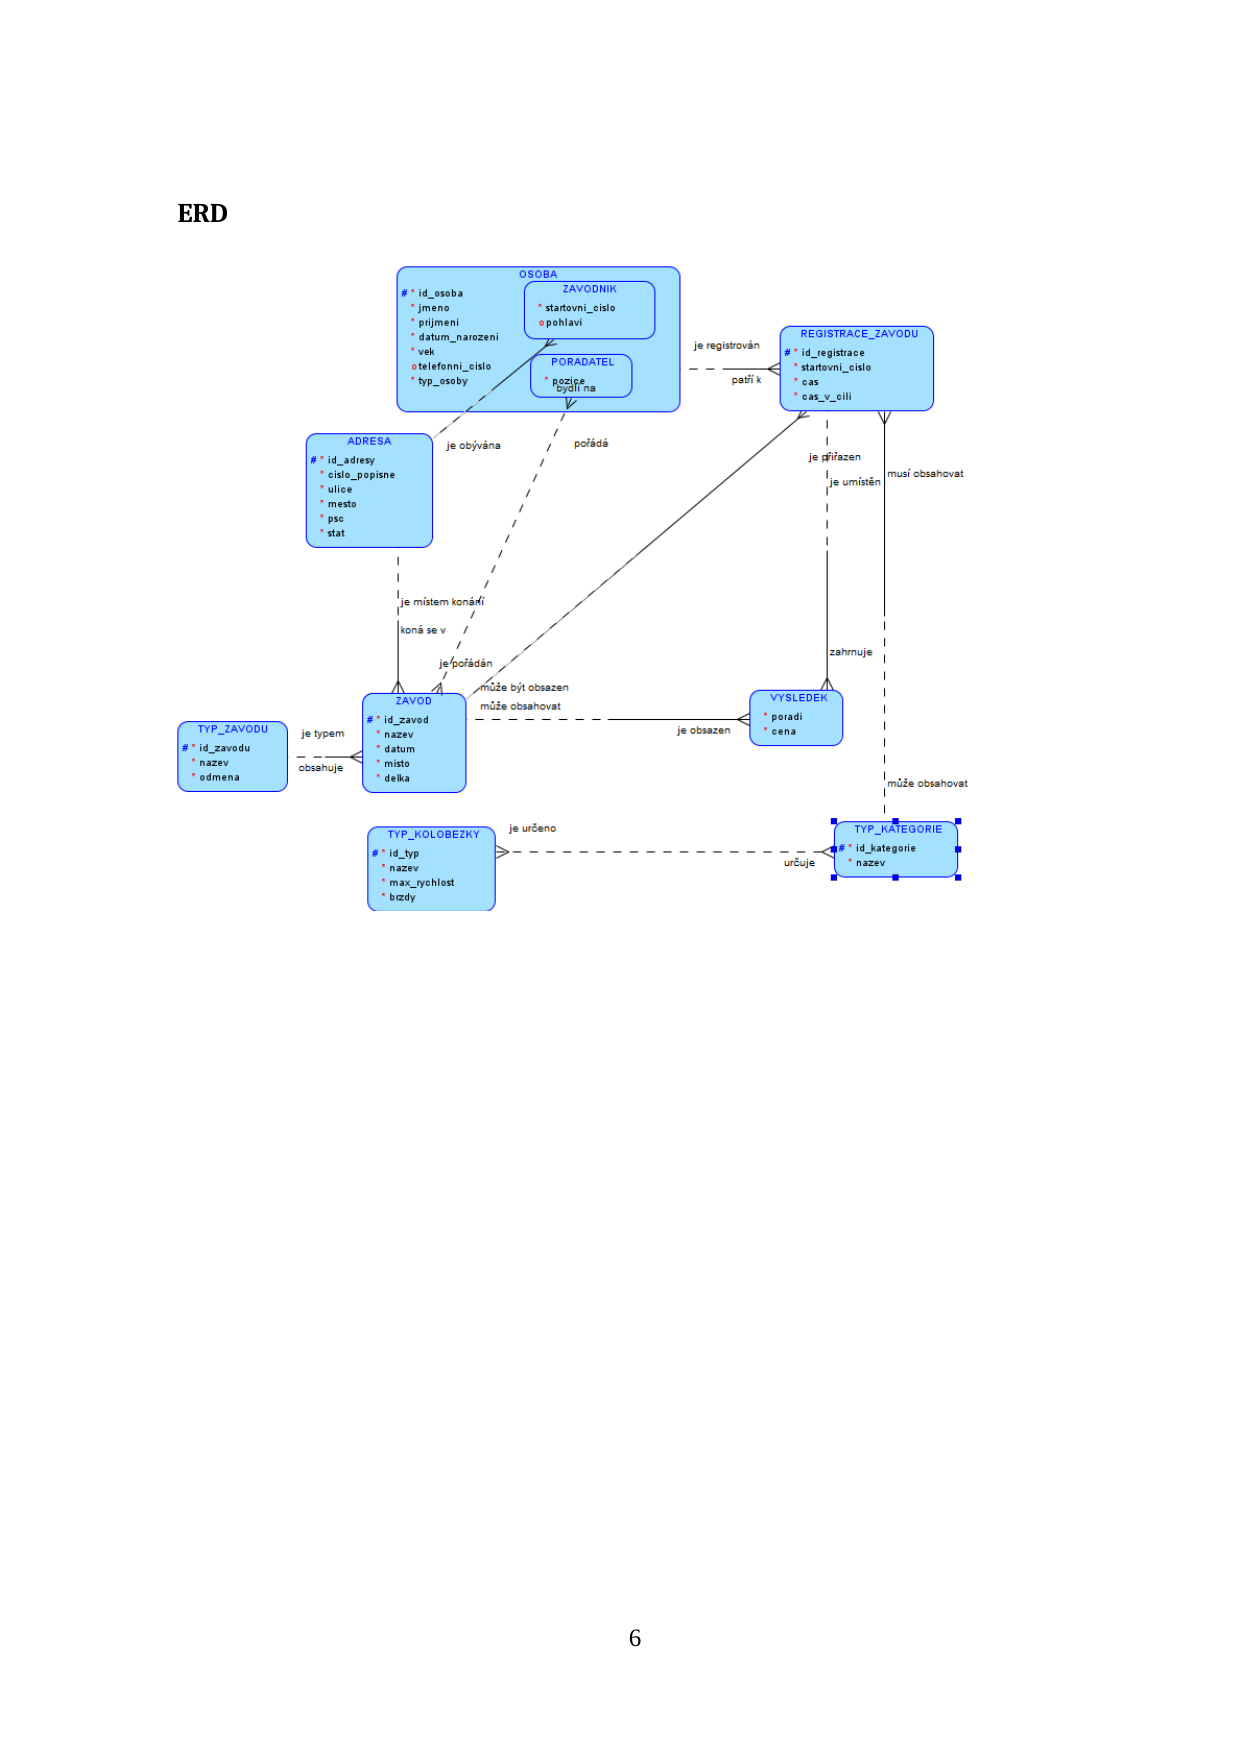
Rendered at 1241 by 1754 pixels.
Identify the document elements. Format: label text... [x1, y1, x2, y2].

subtitle ERD [177, 198, 1092, 229]
picture [145, 234, 998, 909]
